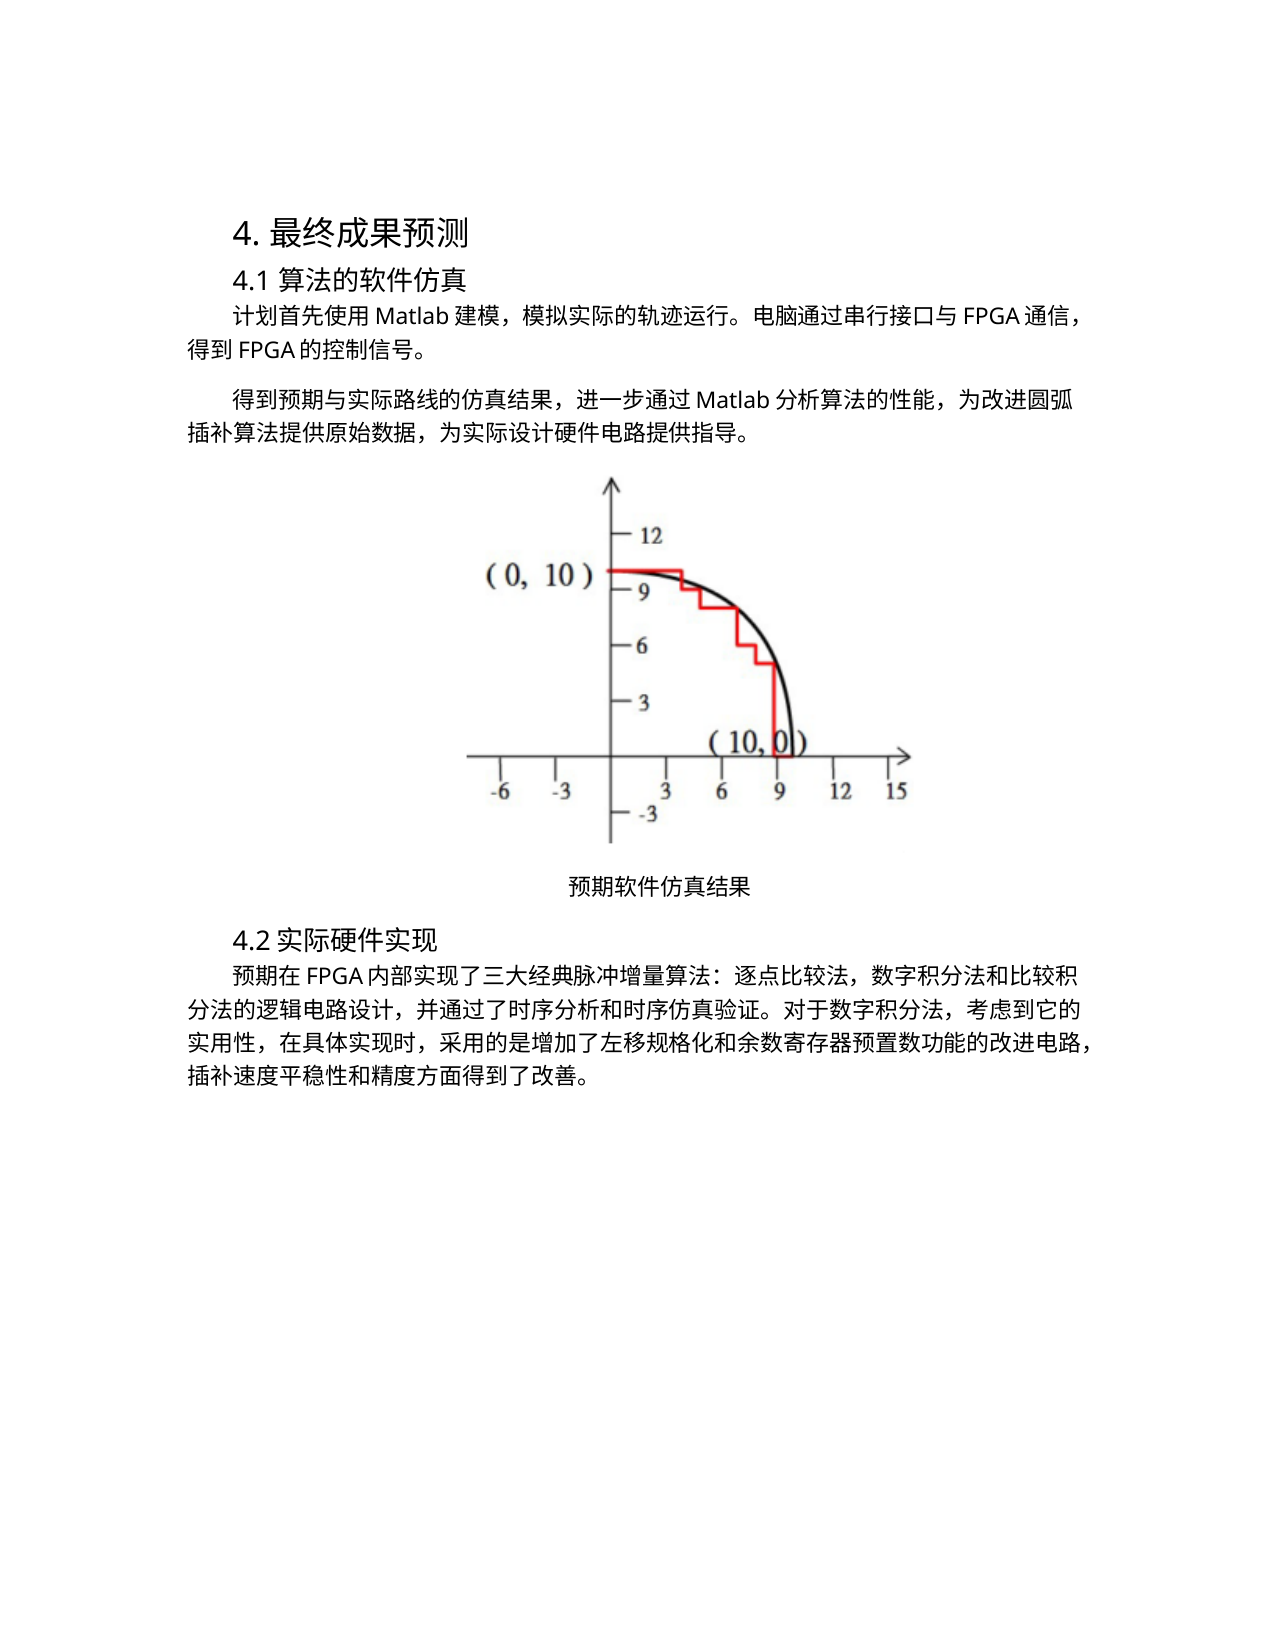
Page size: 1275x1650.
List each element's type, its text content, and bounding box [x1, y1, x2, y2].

subtitle 4.1 算法的软件仿真 [187, 259, 1087, 298]
text 计划首先使用Matlab建模，模拟实际的轨迹运行。电脑通过串行接口与FPGA通信，得到FPGA的控制信号。 [187, 298, 1087, 365]
text 预期在FPGA内部实现了三大经典脉冲增量算法：逐点比较法，数字积分法和比较积分法的逻辑电路设计，并通过了时序分析和时序仿真验证。对于数字积分法，考虑到它的实用性，在具体实现时，采用的是增加了左移规格化和余数寄存器预置数功能的改进电路，插补速度平稳性和精度方面得到了改善。 [187, 958, 1087, 1091]
text 得到预期与实际路线的仿真结果，进一步通过Matlab分析算法的性能，为改进圆弧插补算法提供原始数据，为实际设计硬件电路提供指导。 [187, 382, 1087, 448]
picture [406, 464, 914, 853]
text 预期软件仿真结果 [187, 869, 1087, 902]
subtitle 4. 最终成果预测 [187, 206, 1087, 255]
subtitle 4.2实际硬件实现 [187, 919, 1087, 958]
